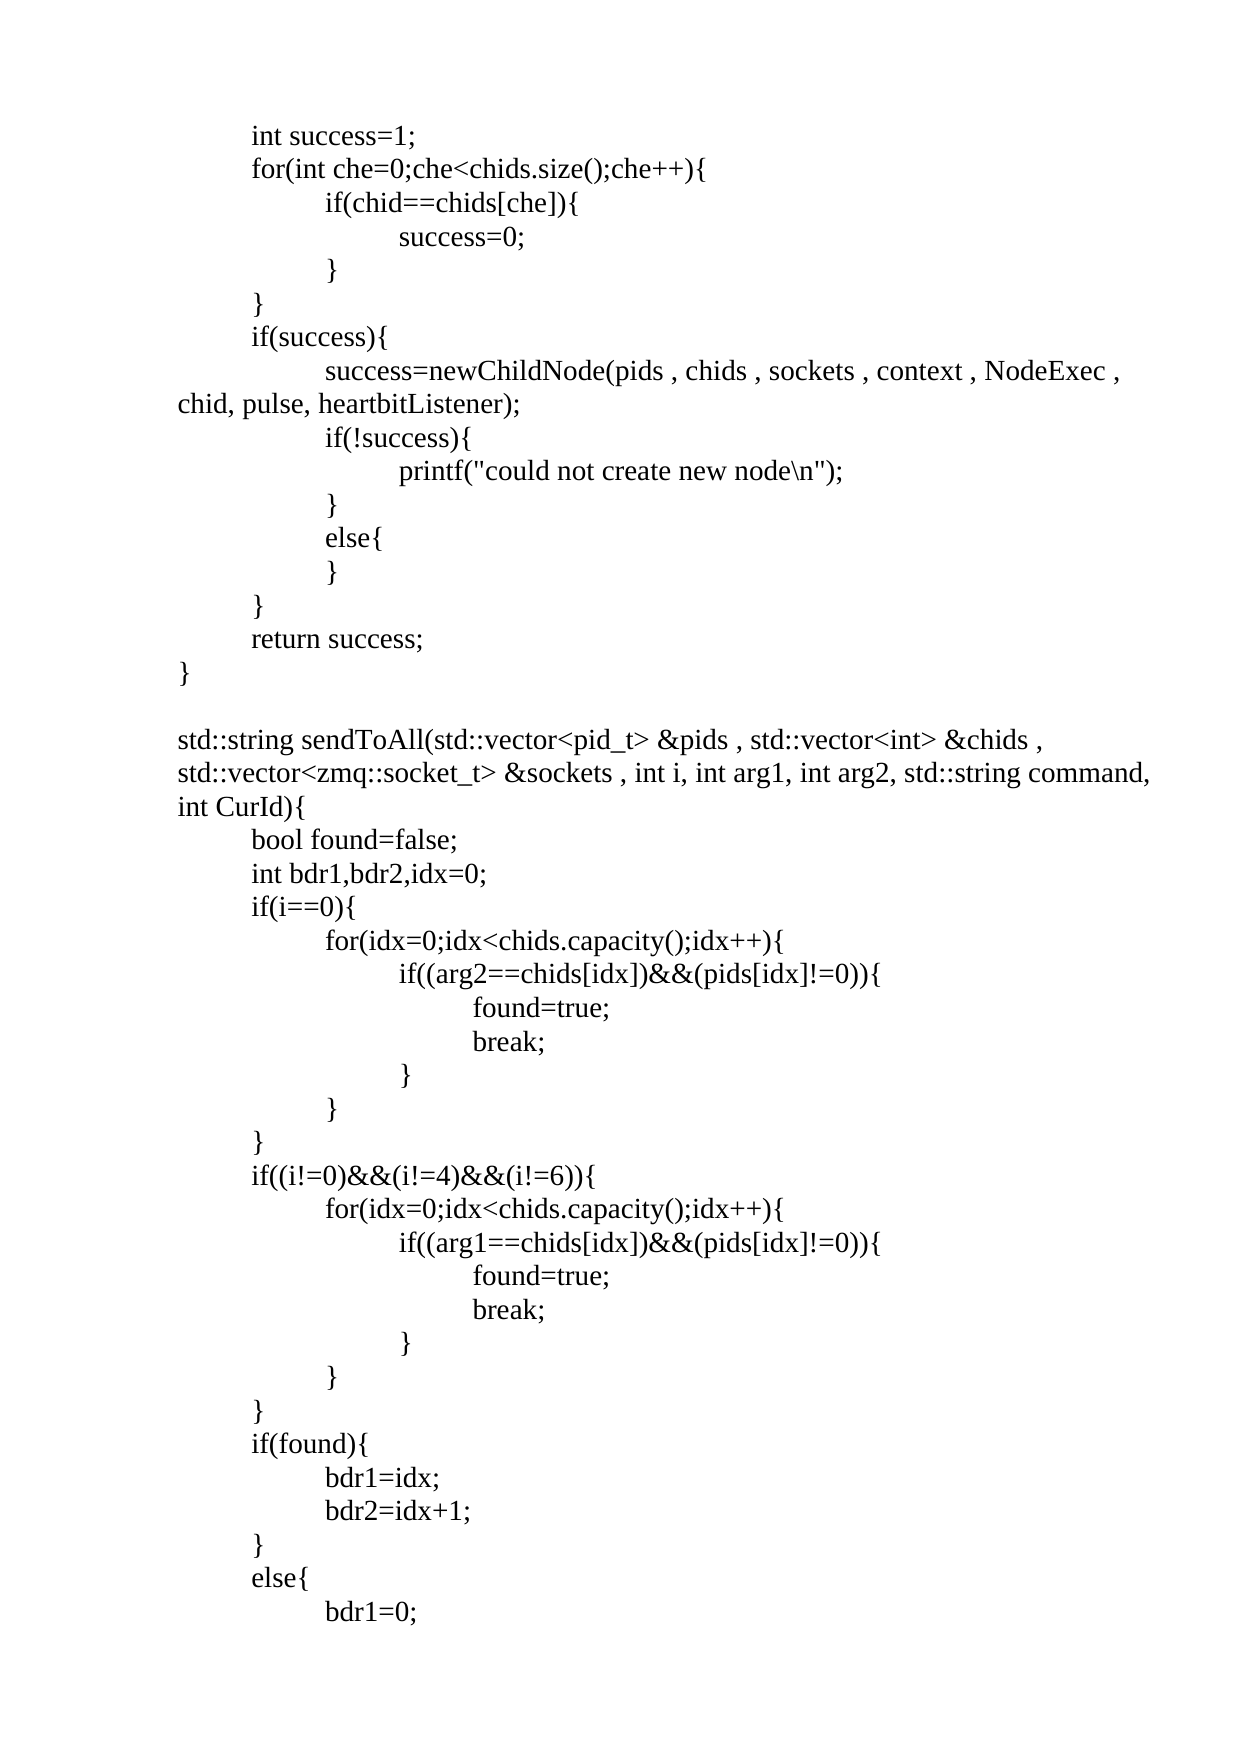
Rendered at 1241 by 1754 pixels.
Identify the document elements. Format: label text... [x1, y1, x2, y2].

text if(success){ [177, 319, 1152, 353]
text } [177, 252, 1152, 286]
text success=0; [177, 219, 1152, 252]
text bdr1=idx; [177, 1460, 1152, 1493]
text bdr2=idx+1; [177, 1493, 1152, 1527]
text success=newChildNode(pids , chids , sockets , context , NodeExec , chid, pulse, heartbitListener); [177, 353, 1152, 420]
text } [177, 554, 1152, 588]
text for(idx=0;idx<chids.capacity();idx++){ [177, 923, 1152, 957]
text } [177, 655, 1152, 688]
text return success; [177, 621, 1152, 655]
text } [177, 1091, 1152, 1124]
text } [177, 1527, 1152, 1560]
text break; [177, 1292, 1152, 1326]
text } [177, 1393, 1152, 1426]
text if(found){ [177, 1426, 1152, 1460]
text int bdr1,bdr2,idx=0; [177, 856, 1152, 889]
text } [177, 1124, 1152, 1158]
text for(int che=0;che<chids.size();che++){ [177, 152, 1152, 185]
text } [177, 286, 1152, 319]
text found=true; [177, 1258, 1152, 1292]
text if((arg1==chids[idx])&&(pids[idx]!=0)){ [177, 1225, 1152, 1258]
text printf("could not create new node\n"); [177, 453, 1152, 487]
text } [177, 588, 1152, 621]
text } [177, 487, 1152, 521]
text bool found=false; [177, 822, 1152, 856]
text } [177, 1359, 1152, 1393]
text } [177, 1326, 1152, 1359]
text if(i==0){ [177, 889, 1152, 923]
text int success=1; [177, 118, 1152, 152]
text break; [177, 1024, 1152, 1057]
text for(idx=0;idx<chids.capacity();idx++){ [177, 1191, 1152, 1225]
text found=true; [177, 990, 1152, 1024]
text std::string sendToAll(std::vector<pid_t> &pids , std::vector<int> &chids , std::vector<zmq::socket_t> &sockets , int i, int arg1, int arg2, std::string command, int CurId){ [177, 722, 1152, 822]
text if((arg2==chids[idx])&&(pids[idx]!=0)){ [177, 957, 1152, 990]
text if(chid==chids[che]){ [177, 185, 1152, 219]
text if(!success){ [177, 420, 1152, 453]
text else{ [177, 521, 1152, 554]
text } [177, 1057, 1152, 1091]
text bdr1=0; [177, 1594, 1152, 1627]
text if((i!=0)&&(i!=4)&&(i!=6)){ [177, 1158, 1152, 1191]
text else{ [177, 1560, 1152, 1594]
